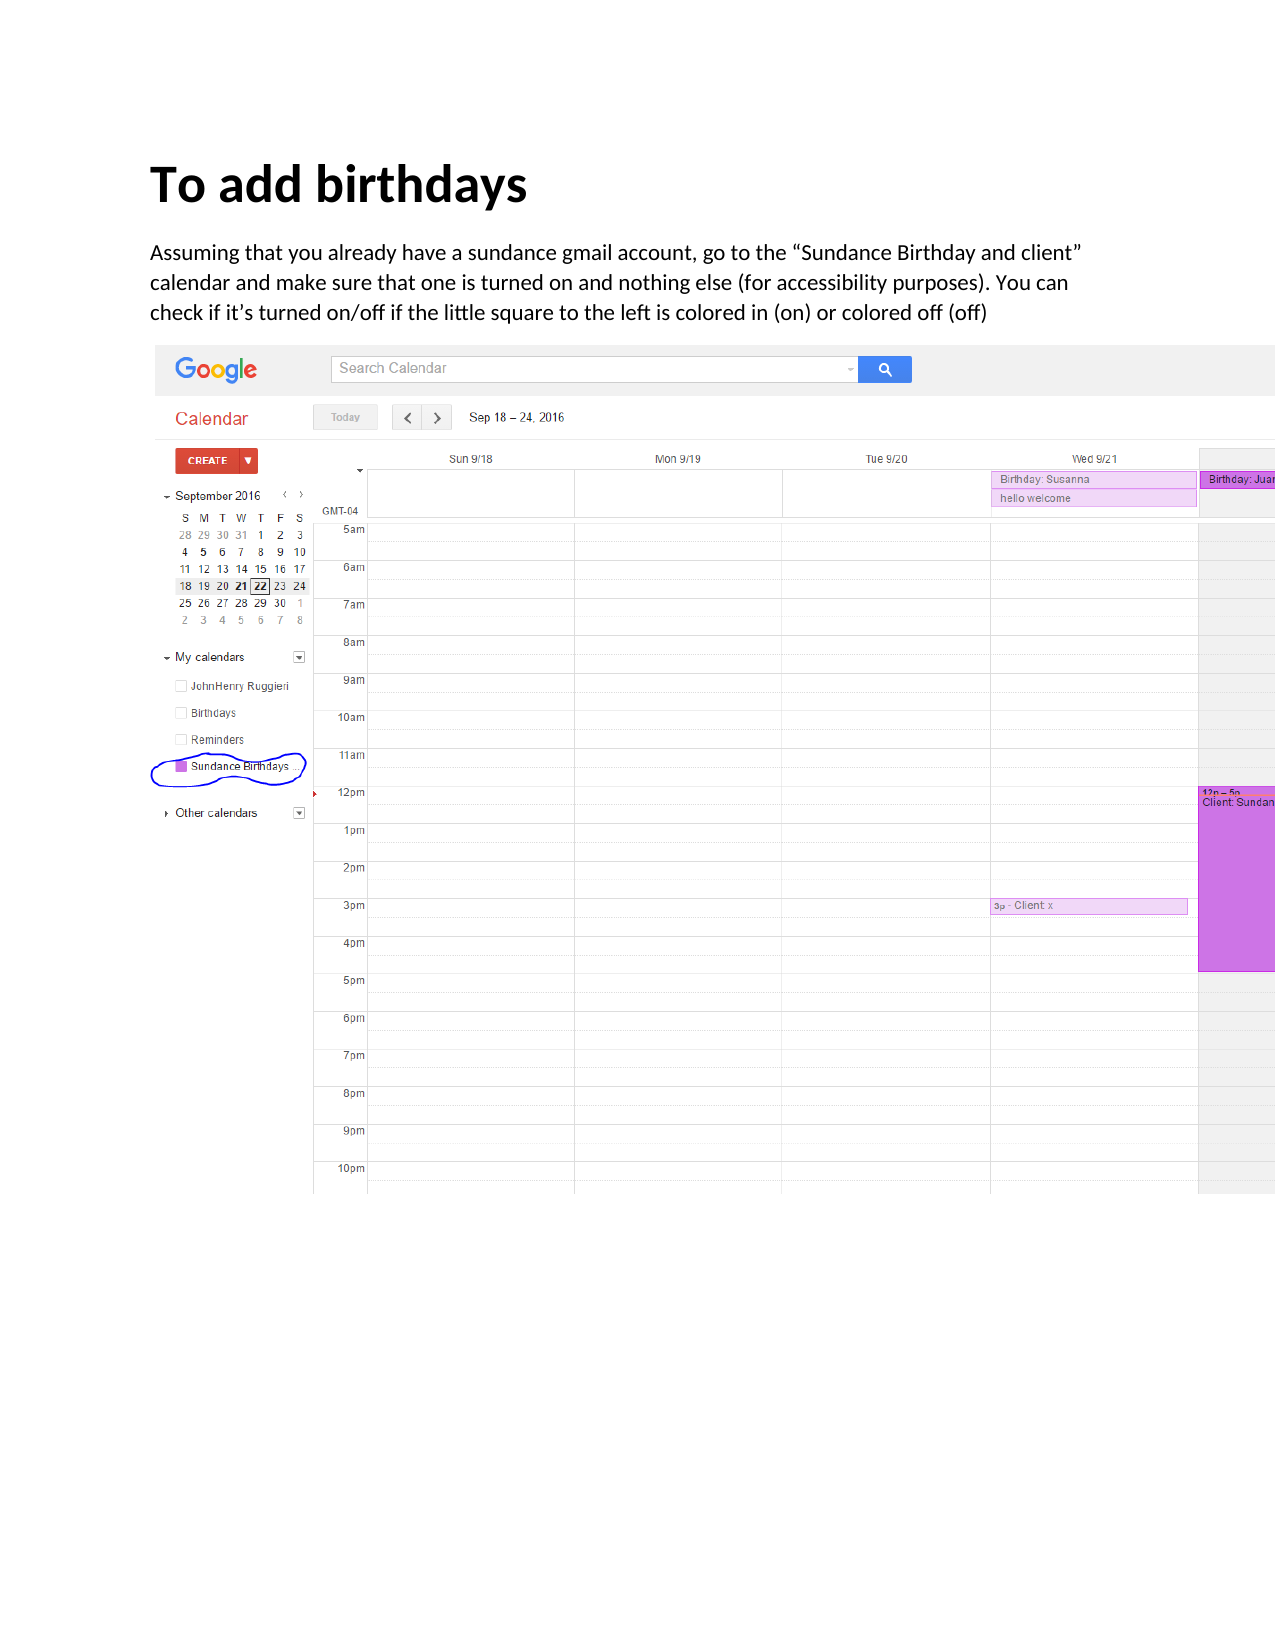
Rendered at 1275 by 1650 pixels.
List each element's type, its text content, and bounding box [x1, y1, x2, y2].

text To add birthdays [150, 150, 1125, 216]
text Assuming that you already have a sundance gmail account, go to the “Sundance Birthday and client” calendar and make sure that one is turned on and nothing else (for accessibility purposes). You can check if it’s turned on/off if the little square to the left is colored in (on) or colored off (off) [150, 238, 1125, 326]
picture [150, 345, 1275, 1194]
